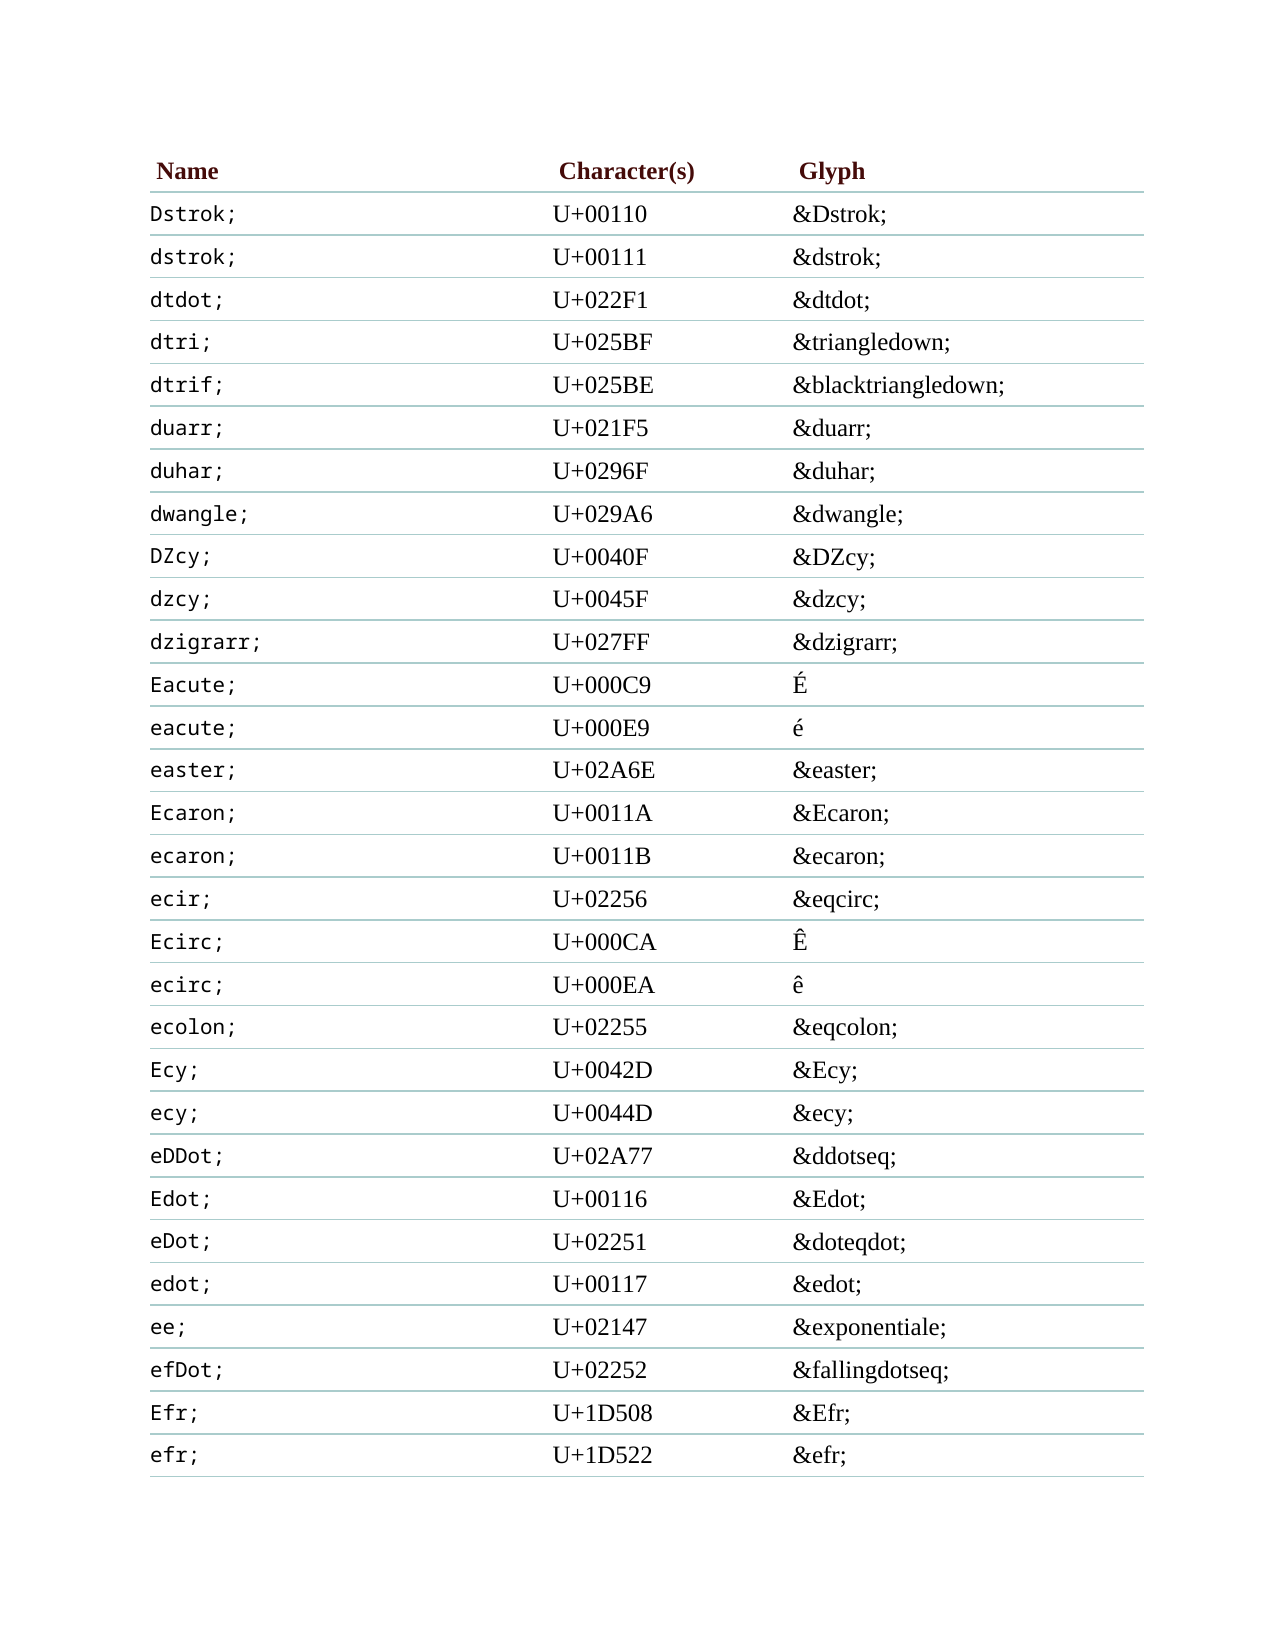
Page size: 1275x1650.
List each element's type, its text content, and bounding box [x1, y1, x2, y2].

table_cell eDot; [150, 1220, 552, 1262]
table_cell U+00117 [553, 1263, 792, 1304]
table_cell U+029A6 [553, 493, 792, 534]
table_cell duhar; [150, 450, 552, 491]
table_cell Edot; [150, 1178, 552, 1219]
table_cell dzigrarr; [150, 621, 552, 662]
table_cell ee; [150, 1306, 552, 1347]
table_cell U+021F5 [553, 407, 792, 448]
table_cell dtdot; [150, 278, 552, 320]
table_cell &eqcolon; [793, 1006, 1144, 1047]
table_cell U+0011B [553, 835, 792, 876]
table_cell &ddotseq; [793, 1135, 1144, 1176]
table_header Name [150, 150, 552, 191]
table_cell U+02255 [553, 1006, 792, 1047]
table_cell U+027FF [553, 621, 792, 662]
table_cell &dzigrarr; [793, 621, 1144, 662]
table_cell ecir; [150, 878, 552, 919]
table_cell &Ecaron; [793, 792, 1144, 833]
table_cell Efr; [150, 1392, 552, 1433]
table_cell dwangle; [150, 493, 552, 534]
table_cell &Efr; [793, 1392, 1144, 1433]
table_cell eDDot; [150, 1135, 552, 1176]
table_cell U+02147 [553, 1306, 792, 1347]
table_cell duarr; [150, 407, 552, 448]
table_cell &efr; [793, 1435, 1144, 1476]
table_cell Ecaron; [150, 792, 552, 833]
table_cell &edot; [793, 1263, 1144, 1304]
table_cell U+00111 [553, 236, 792, 277]
table_cell U+000C9 [553, 664, 792, 705]
table_cell ê [793, 963, 1144, 1005]
table_cell eacute; [150, 707, 552, 748]
table_cell U+1D522 [553, 1435, 792, 1476]
table_cell &fallingdotseq; [793, 1349, 1144, 1390]
table_cell &dstrok; [793, 236, 1144, 277]
table_cell &DZcy; [793, 535, 1144, 577]
table_cell U+0011A [553, 792, 792, 833]
table_cell U+02256 [553, 878, 792, 919]
table_cell &ecaron; [793, 835, 1144, 876]
table_cell U+000EA [553, 963, 792, 1005]
table_cell U+0044D [553, 1092, 792, 1133]
table_cell &Dstrok; [793, 193, 1144, 234]
table_cell Eacute; [150, 664, 552, 705]
table_cell &Edot; [793, 1178, 1144, 1219]
table_cell U+0040F [553, 535, 792, 577]
table_cell U+02A6E [553, 750, 792, 791]
table_cell U+02A77 [553, 1135, 792, 1176]
table_cell &eqcirc; [793, 878, 1144, 919]
table_cell edot; [150, 1263, 552, 1304]
table_cell U+025BF [553, 321, 792, 362]
table_cell U+1D508 [553, 1392, 792, 1433]
table_cell ecolon; [150, 1006, 552, 1047]
table_header Glyph [793, 150, 1144, 191]
table_cell U+02252 [553, 1349, 792, 1390]
table_cell &duhar; [793, 450, 1144, 491]
table_cell efDot; [150, 1349, 552, 1390]
table_cell U+000CA [553, 921, 792, 962]
table_cell dtrif; [150, 364, 552, 405]
table_cell &ecy; [793, 1092, 1144, 1133]
table_cell é [793, 707, 1144, 748]
table_cell U+0296F [553, 450, 792, 491]
table_cell &blacktriangledown; [793, 364, 1144, 405]
table_cell Ecy; [150, 1049, 552, 1090]
table_header Character(s) [553, 150, 792, 191]
table_cell U+02251 [553, 1220, 792, 1262]
table_cell Ecirc; [150, 921, 552, 962]
table_cell &dtdot; [793, 278, 1144, 320]
table_cell ecy; [150, 1092, 552, 1133]
table_cell U+025BE [553, 364, 792, 405]
table_cell &duarr; [793, 407, 1144, 448]
table_cell ecaron; [150, 835, 552, 876]
table_cell &dwangle; [793, 493, 1144, 534]
table_cell efr; [150, 1435, 552, 1476]
table_cell Dstrok; [150, 193, 552, 234]
table_cell dtri; [150, 321, 552, 362]
table_cell &easter; [793, 750, 1144, 791]
table_cell U+00110 [553, 193, 792, 234]
table_cell U+000E9 [553, 707, 792, 748]
table_cell &dzcy; [793, 578, 1144, 619]
table_cell Ê [793, 921, 1144, 962]
table_cell dzcy; [150, 578, 552, 619]
table_cell easter; [150, 750, 552, 791]
table_cell dstrok; [150, 236, 552, 277]
table_cell &Ecy; [793, 1049, 1144, 1090]
table_cell ecirc; [150, 963, 552, 1005]
table_cell U+0042D [553, 1049, 792, 1090]
table_cell É [793, 664, 1144, 705]
table_cell DZcy; [150, 535, 552, 577]
table_cell U+00116 [553, 1178, 792, 1219]
table_cell &triangledown; [793, 321, 1144, 362]
table_cell U+0045F [553, 578, 792, 619]
table_cell U+022F1 [553, 278, 792, 320]
table_cell &exponentiale; [793, 1306, 1144, 1347]
table_cell &doteqdot; [793, 1220, 1144, 1262]
